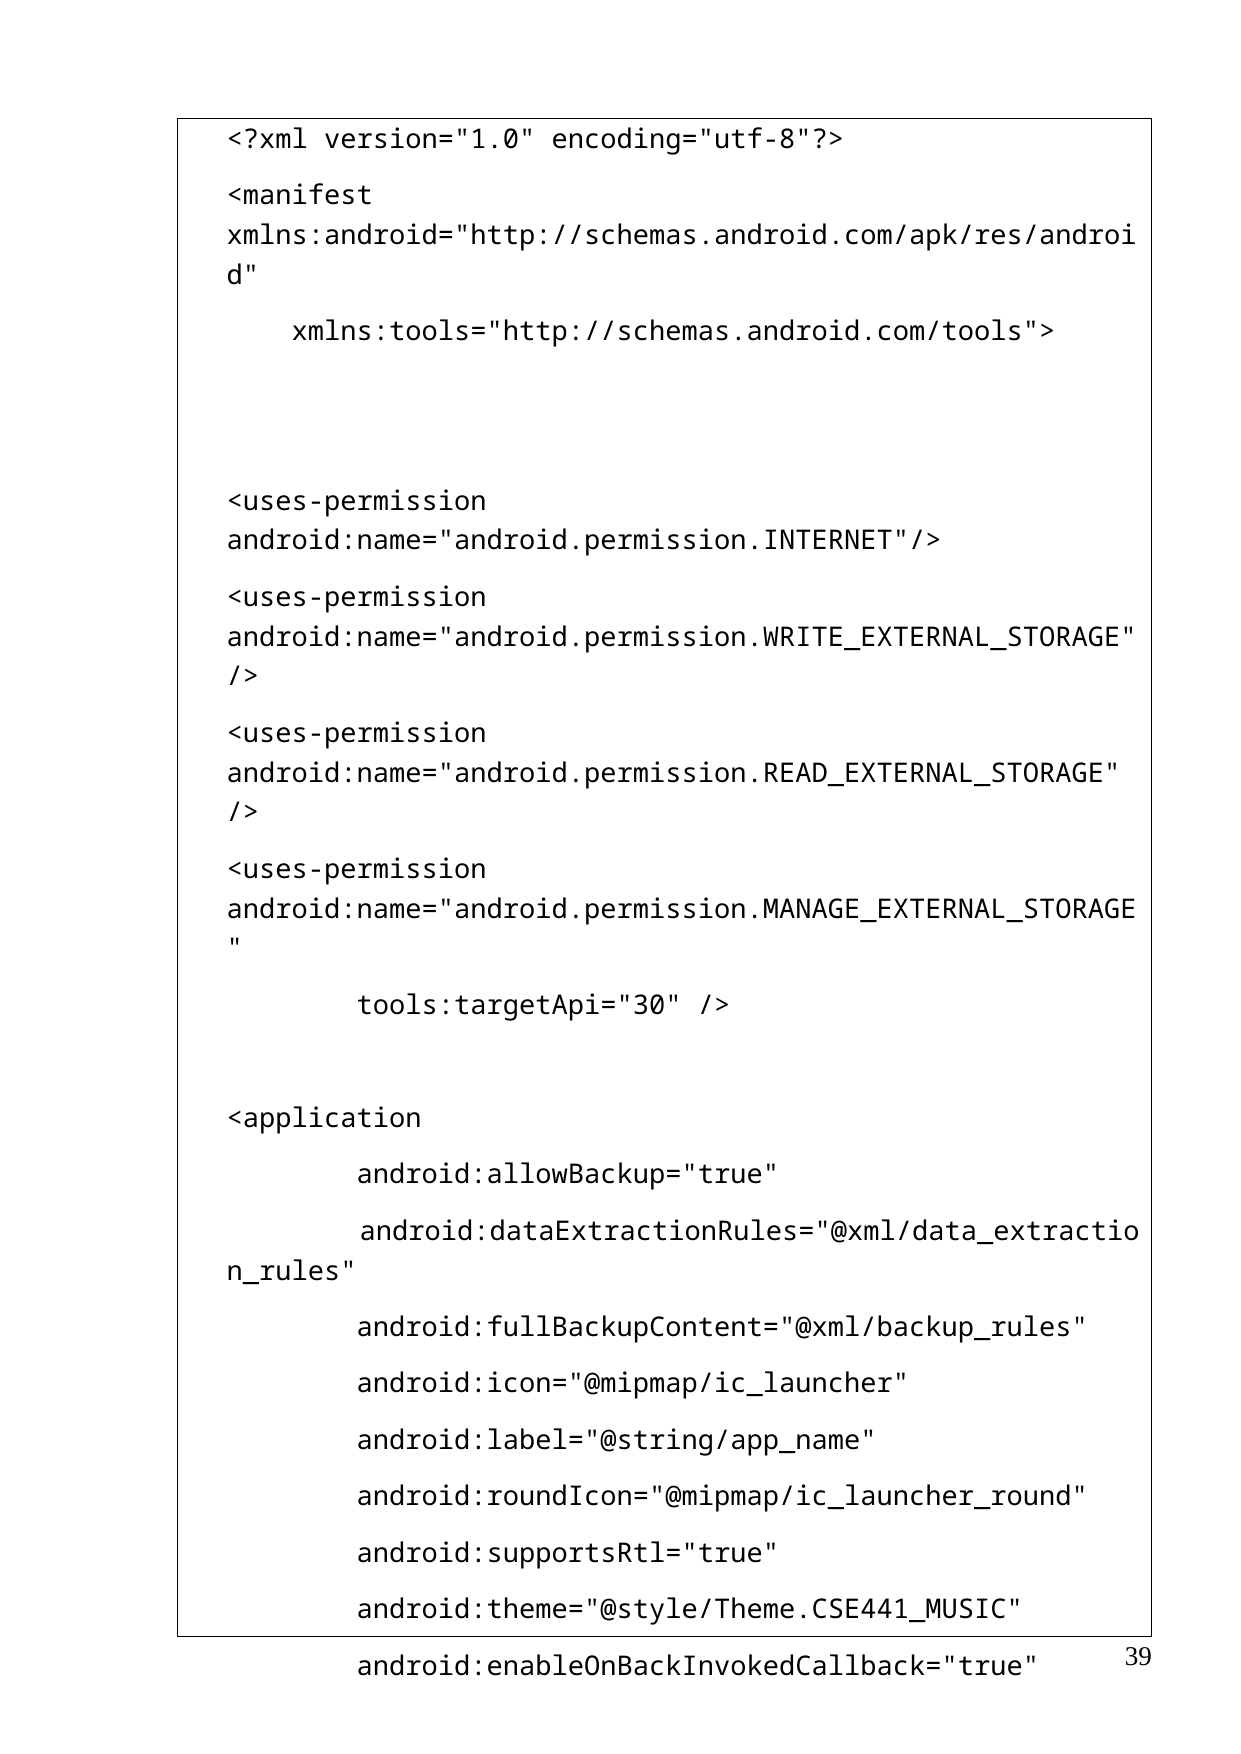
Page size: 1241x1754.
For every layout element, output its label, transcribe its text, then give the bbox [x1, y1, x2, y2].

table_header <?xml version="1.0" encoding="utf-8"?> <manifest xmlns:android="http://schemas.android.com/apk/res/android" xmlns:tools="http://schemas.android.com/tools"> <uses-permission android:name="android.permission.INTERNET"/> <uses-permission android:name="android.permission.WRITE_EXTERNAL_STORAGE" /> <uses-permission android:name="android.permission.READ_EXTERNAL_STORAGE" /> <uses-permission android:name="android.permission.MANAGE_EXTERNAL_STORAGE" tools:targetApi="30" /> <application android:allowBackup="true" android:dataExtractionRules="@xml/data_extraction_rules" android:fullBackupContent="@xml/backup_rules" android:icon="@mipmap/ic_launcher" android:label="@string/app_name" android:roundIcon="@mipmap/ic_launcher_round" android:supportsRtl="true" android:theme="@style/Theme.CSE441_MUSIC" android:enableOnBackInvokedCallback="true" tools:targetApi="31"> <!-- service--> <service android:name=".BackgroundService.MusicService" /> <!-- service--> <activity android:name=".MusicPlayerActivity" android:configChanges="orientation|keyboardHidden|screenSize" android:exported="false" android:label="@string/title_activity_music_player" android:theme="@style/Theme.CSE441_MUSIC.Fullscreen" /> <activity android:name=".MainActivity" android:exported="true"> <intent-filter> <action android:name="android.intent.action.MAIN" /> <category android:name="android.intent.category.LAUNCHER" /> </intent-filter> </activity> </application> </manifest> [178, 119, 1151, 1636]
